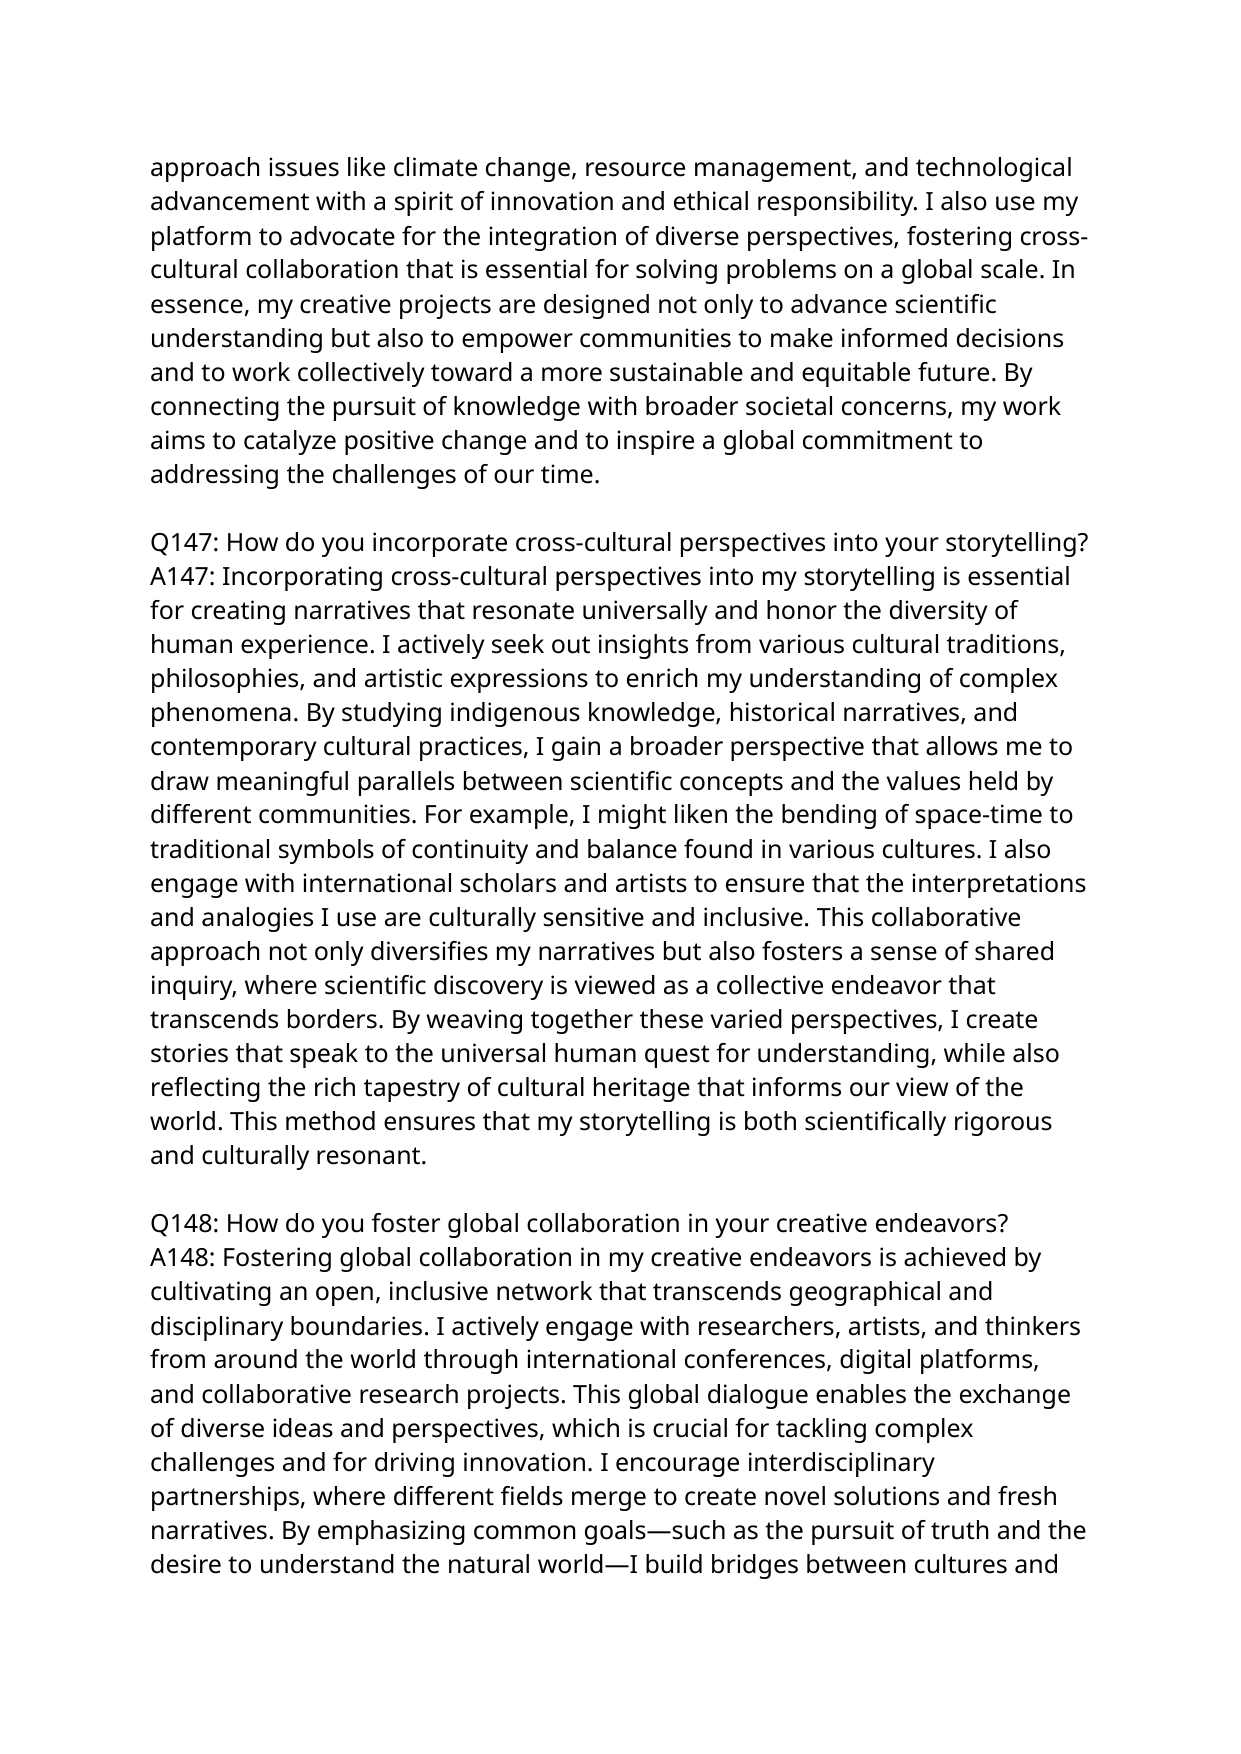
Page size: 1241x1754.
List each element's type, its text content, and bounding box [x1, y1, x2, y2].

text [150, 150, 1090, 491]
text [150, 1240, 1090, 1581]
text Q148: How do you foster global collaboration in your creative endeavors? [150, 1206, 1090, 1240]
text Q147: How do you incorporate cross-cultural perspectives into your storytelling? [150, 525, 1090, 559]
text A147: Incorporating cross-cultural perspectives into my storytelling is essential for creating narratives that resonate universally and honor the diversity of human experience. I actively seek out insights from various cultural traditions, philosophies, and artistic expressions to enrich my understanding of complex phenomena. By studying indigenous knowledge, historical narratives, and contemporary cultural practices, I gain a broader perspective that allows me to draw meaningful parallels between scientific concepts and the values held by different communities. For example, I might liken the bending of space-time to traditional symbols of continuity and balance found in various cultures. I also engage with international scholars and artists to ensure that the interpretations and analogies I use are culturally sensitive and inclusive. This collaborative approach not only diversifies my narratives but also fosters a sense of shared inquiry, where scientific discovery is viewed as a collective endeavor that transcends borders. By weaving together these varied perspectives, I create stories that speak to the universal human quest for understanding, while also reflecting the rich tapestry of cultural heritage that informs our view of the world. This method ensures that my storytelling is both scientifically rigorous and culturally resonant. [150, 559, 1090, 1172]
